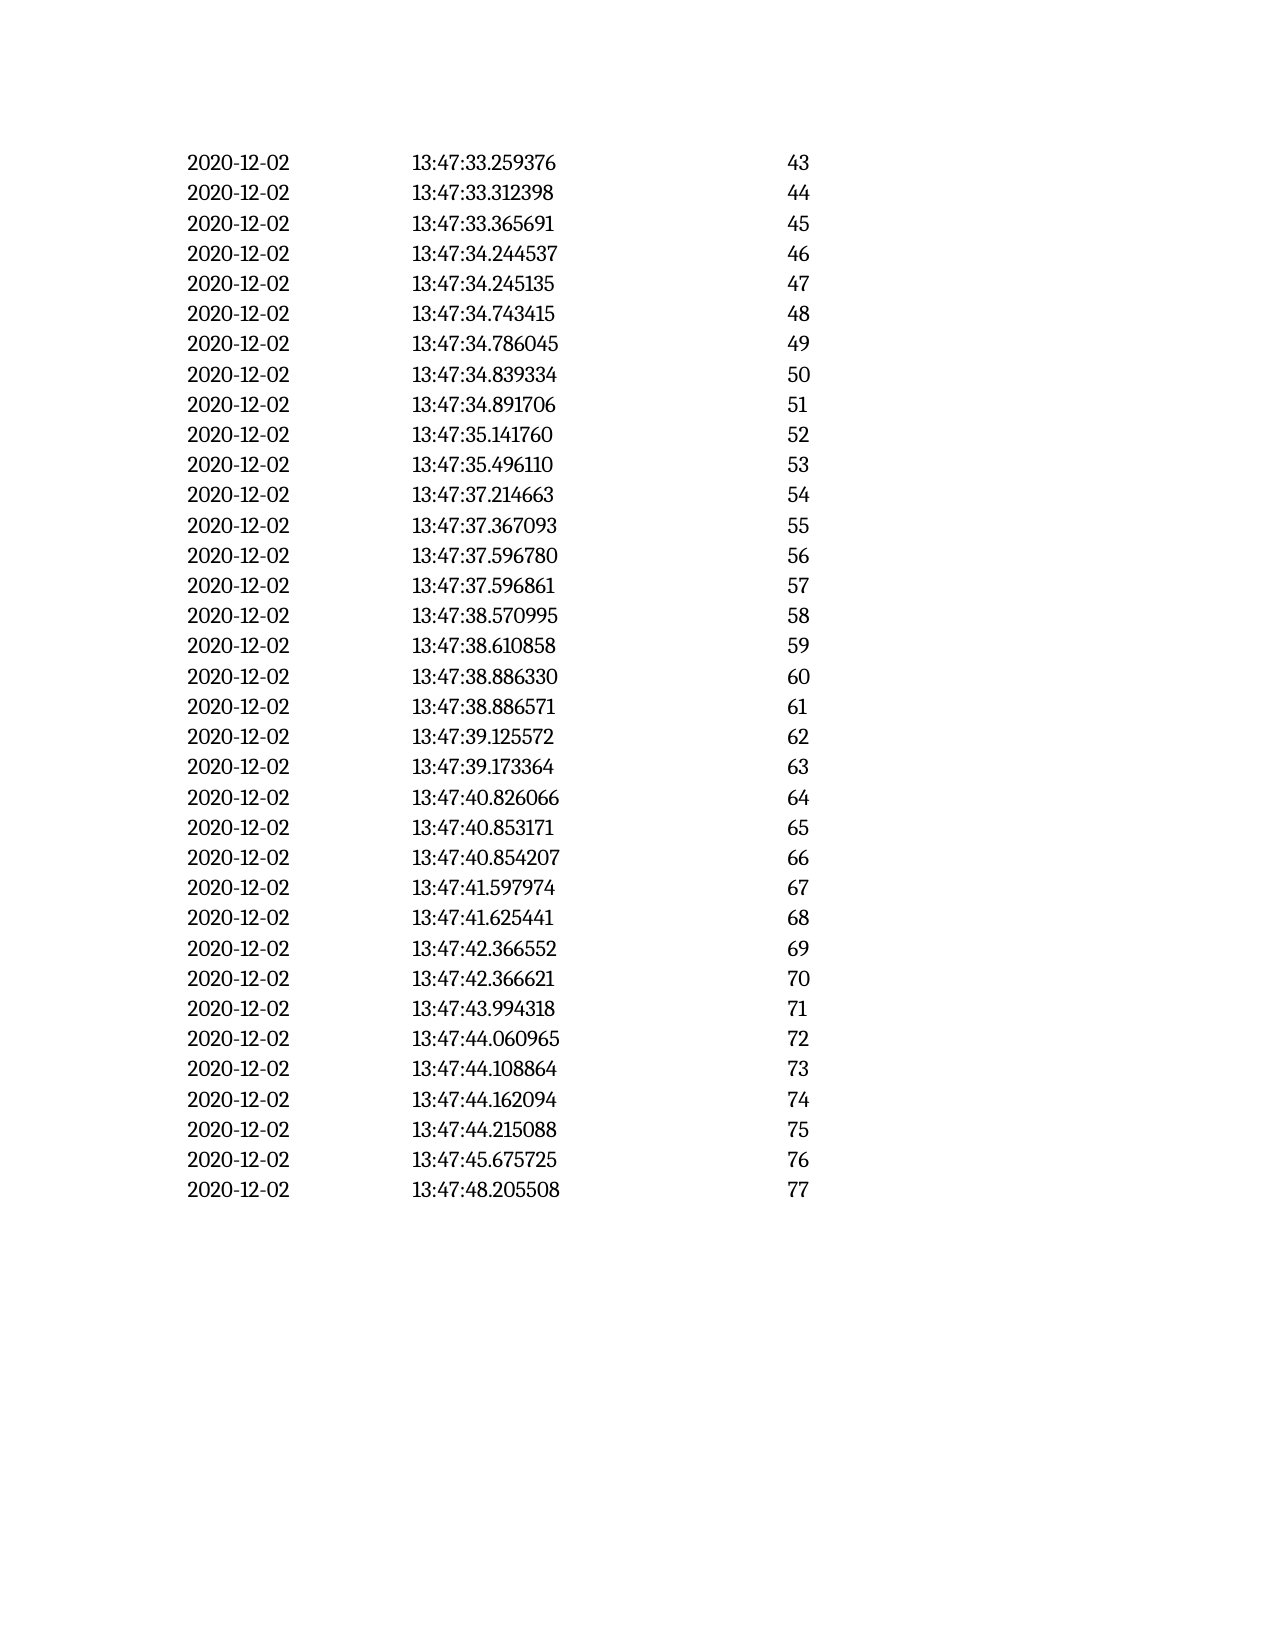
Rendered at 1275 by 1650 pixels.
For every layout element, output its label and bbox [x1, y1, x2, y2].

text [187, 150, 1087, 1234]
